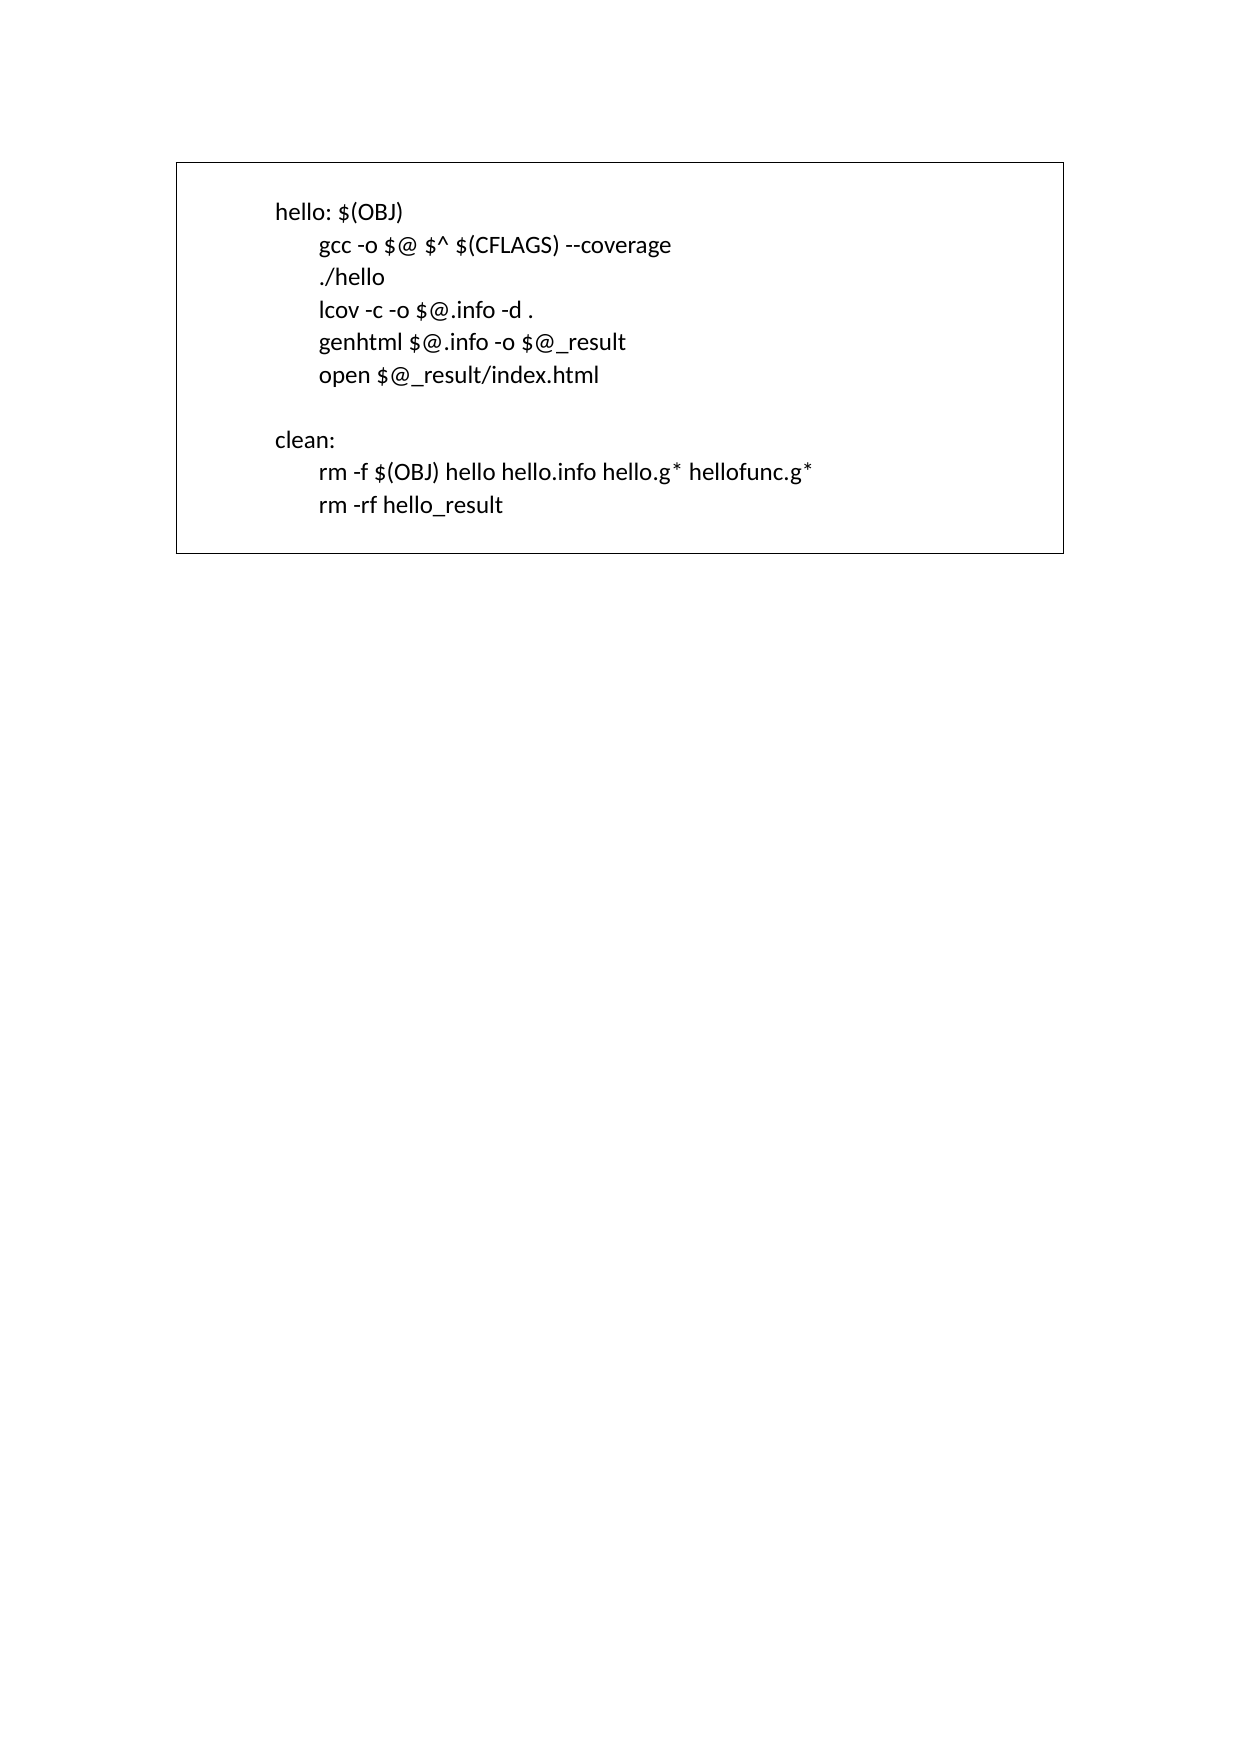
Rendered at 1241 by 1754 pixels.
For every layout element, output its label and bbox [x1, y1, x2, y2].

table_header [177, 163, 1063, 553]
